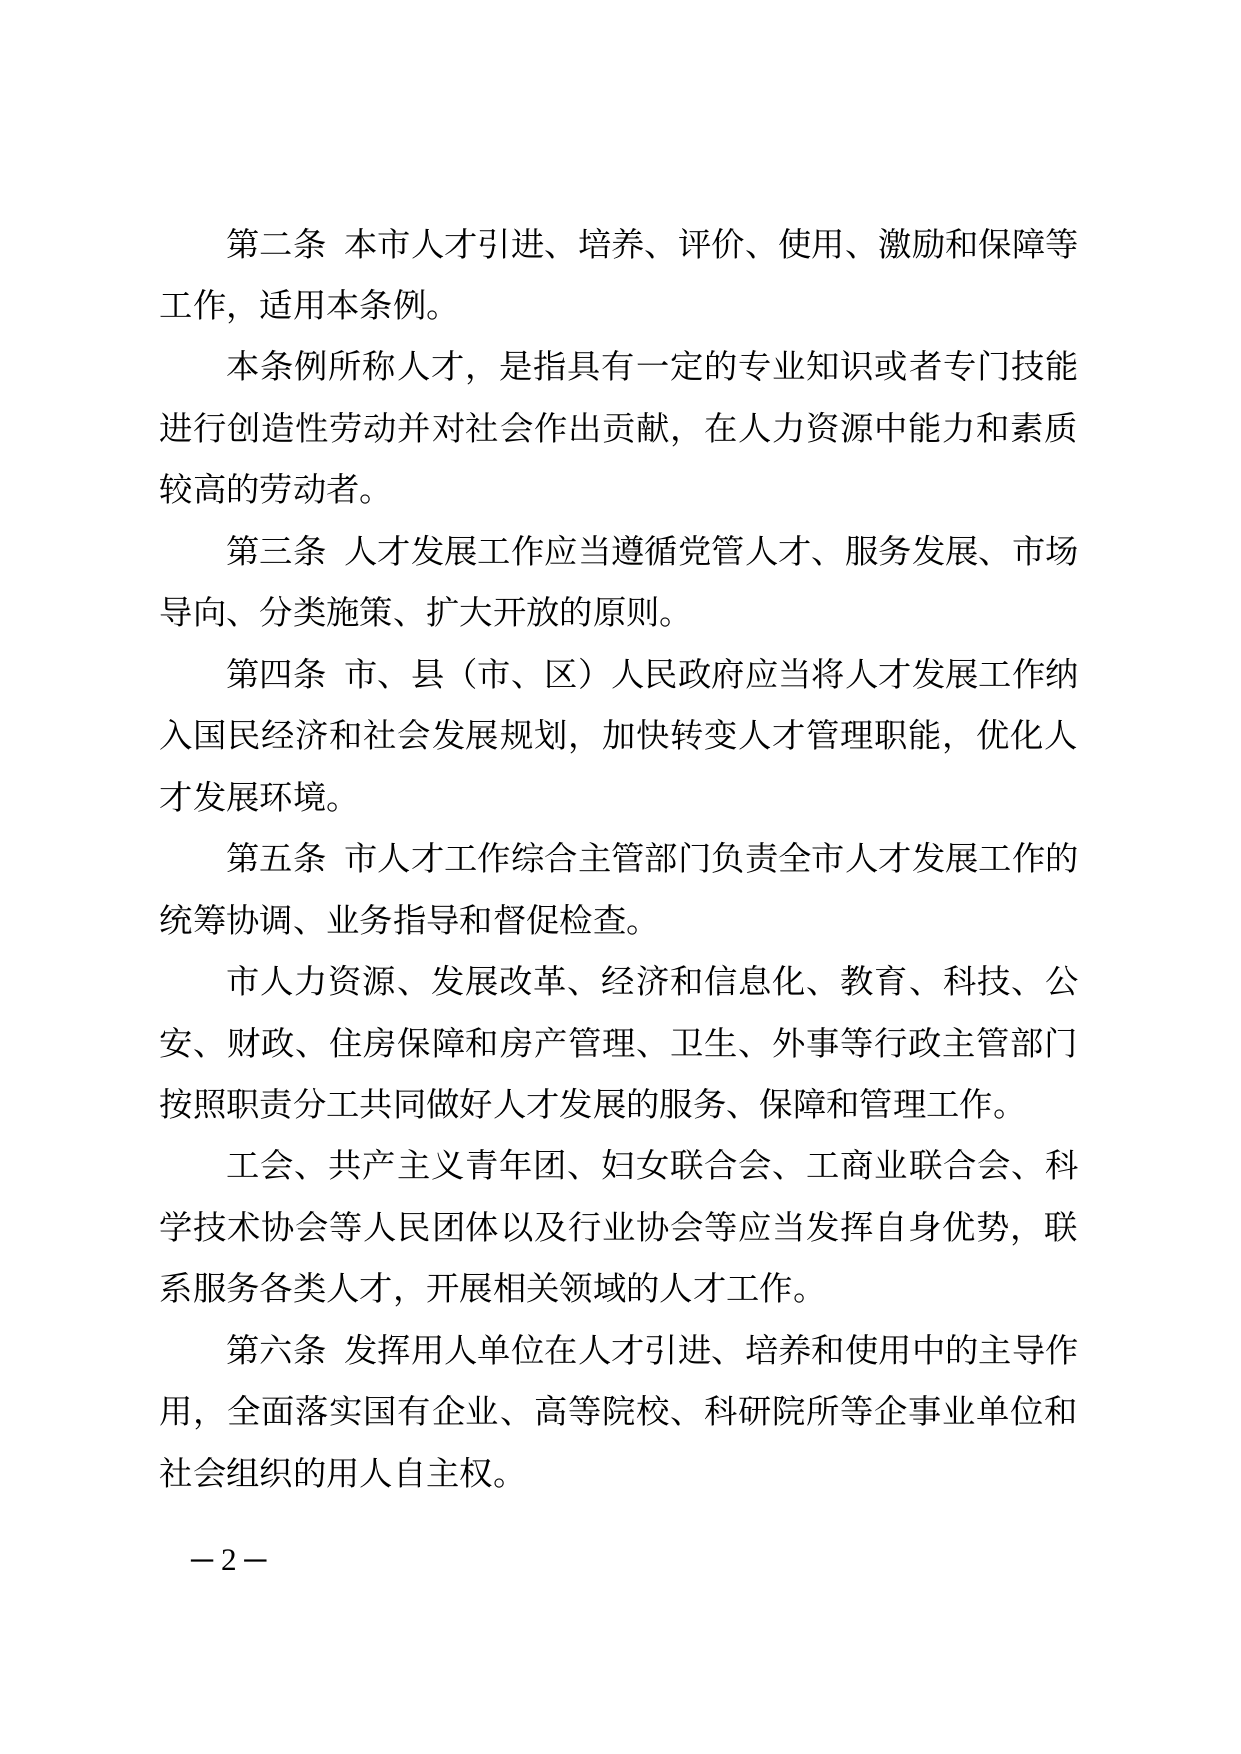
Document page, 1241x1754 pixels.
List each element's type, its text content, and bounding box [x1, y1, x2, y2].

text 第六条 发挥用人单位在人才引进、培养和使用中的主导作用，全面落实国有企业、高等院校、科研院所等企事业单位和社会组织的用人自主权。 [159, 1313, 1081, 1497]
text 第二条 本市人才引进、培养、评价、使用、激励和保障等工作，适用本条例。 [159, 207, 1081, 330]
text 第四条 市、县（市、区）人民政府应当将人才发展工作纳入国民经济和社会发展规划，加快转变人才管理职能，优化人才发展环境。 [159, 637, 1081, 821]
text 工会、共产主义青年团、妇女联合会、工商业联合会、科学技术协会等人民团体以及行业协会等应当发挥自身优势，联系服务各类人才，开展相关领域的人才工作。 [159, 1129, 1081, 1313]
text 本条例所称人才，是指具有一定的专业知识或者专门技能，进行创造性劳动并对社会作出贡献，在人力资源中能力和素质较高的劳动者。 [159, 330, 1081, 514]
text 第五条 市人才工作综合主管部门负责全市人才发展工作的统筹协调、业务指导和督促检查。 [159, 821, 1081, 944]
text 第三条 人才发展工作应当遵循党管人才、服务发展、市场导向、分类施策、扩大开放的原则。 [159, 514, 1081, 637]
text 市人力资源、发展改革、经济和信息化、教育、科技、公安、财政、住房保障和房产管理、卫生、外事等行政主管部门按照职责分工共同做好人才发展的服务、保障和管理工作。 [159, 944, 1081, 1129]
